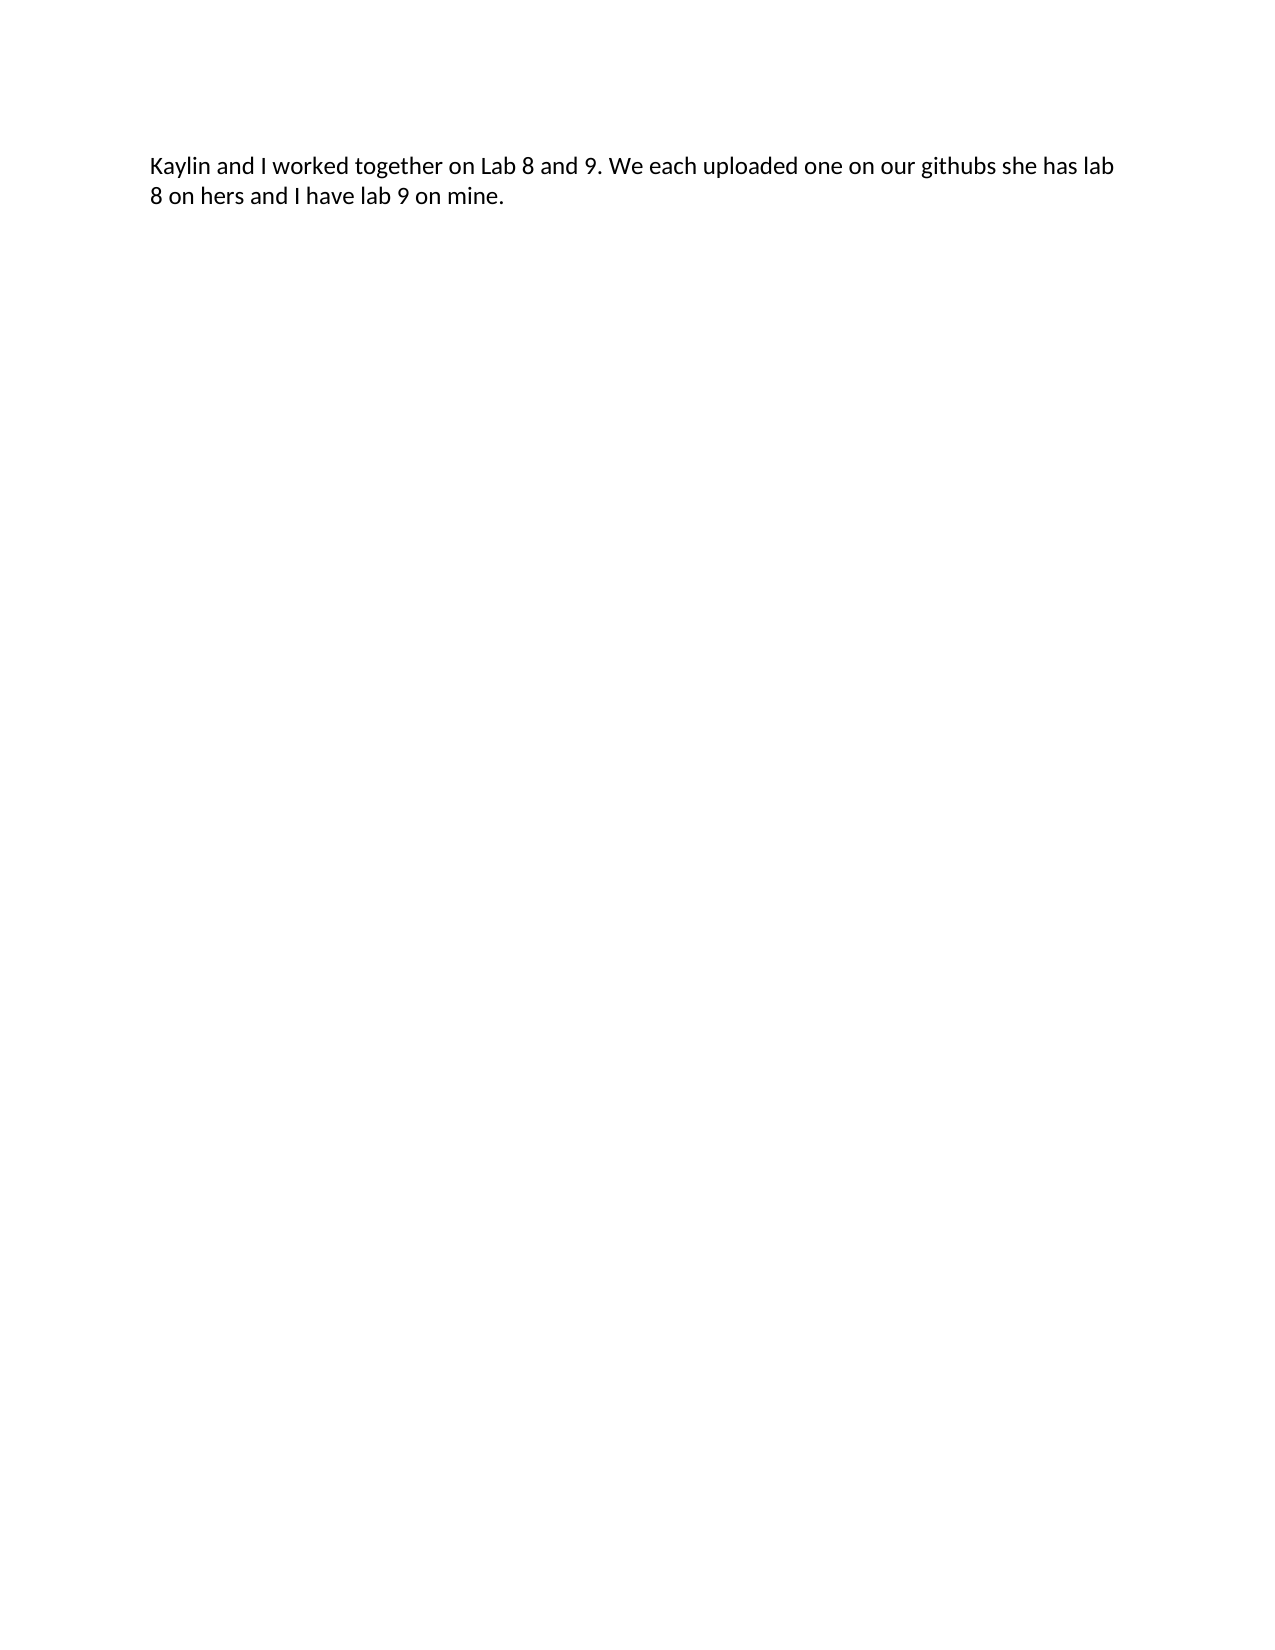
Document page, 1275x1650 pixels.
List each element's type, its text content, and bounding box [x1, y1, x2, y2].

text Kaylin and I worked together on Lab 8 and 9. We each uploaded one on our githubs she has lab 8 on hers and I have lab 9 on mine. [150, 150, 1125, 211]
